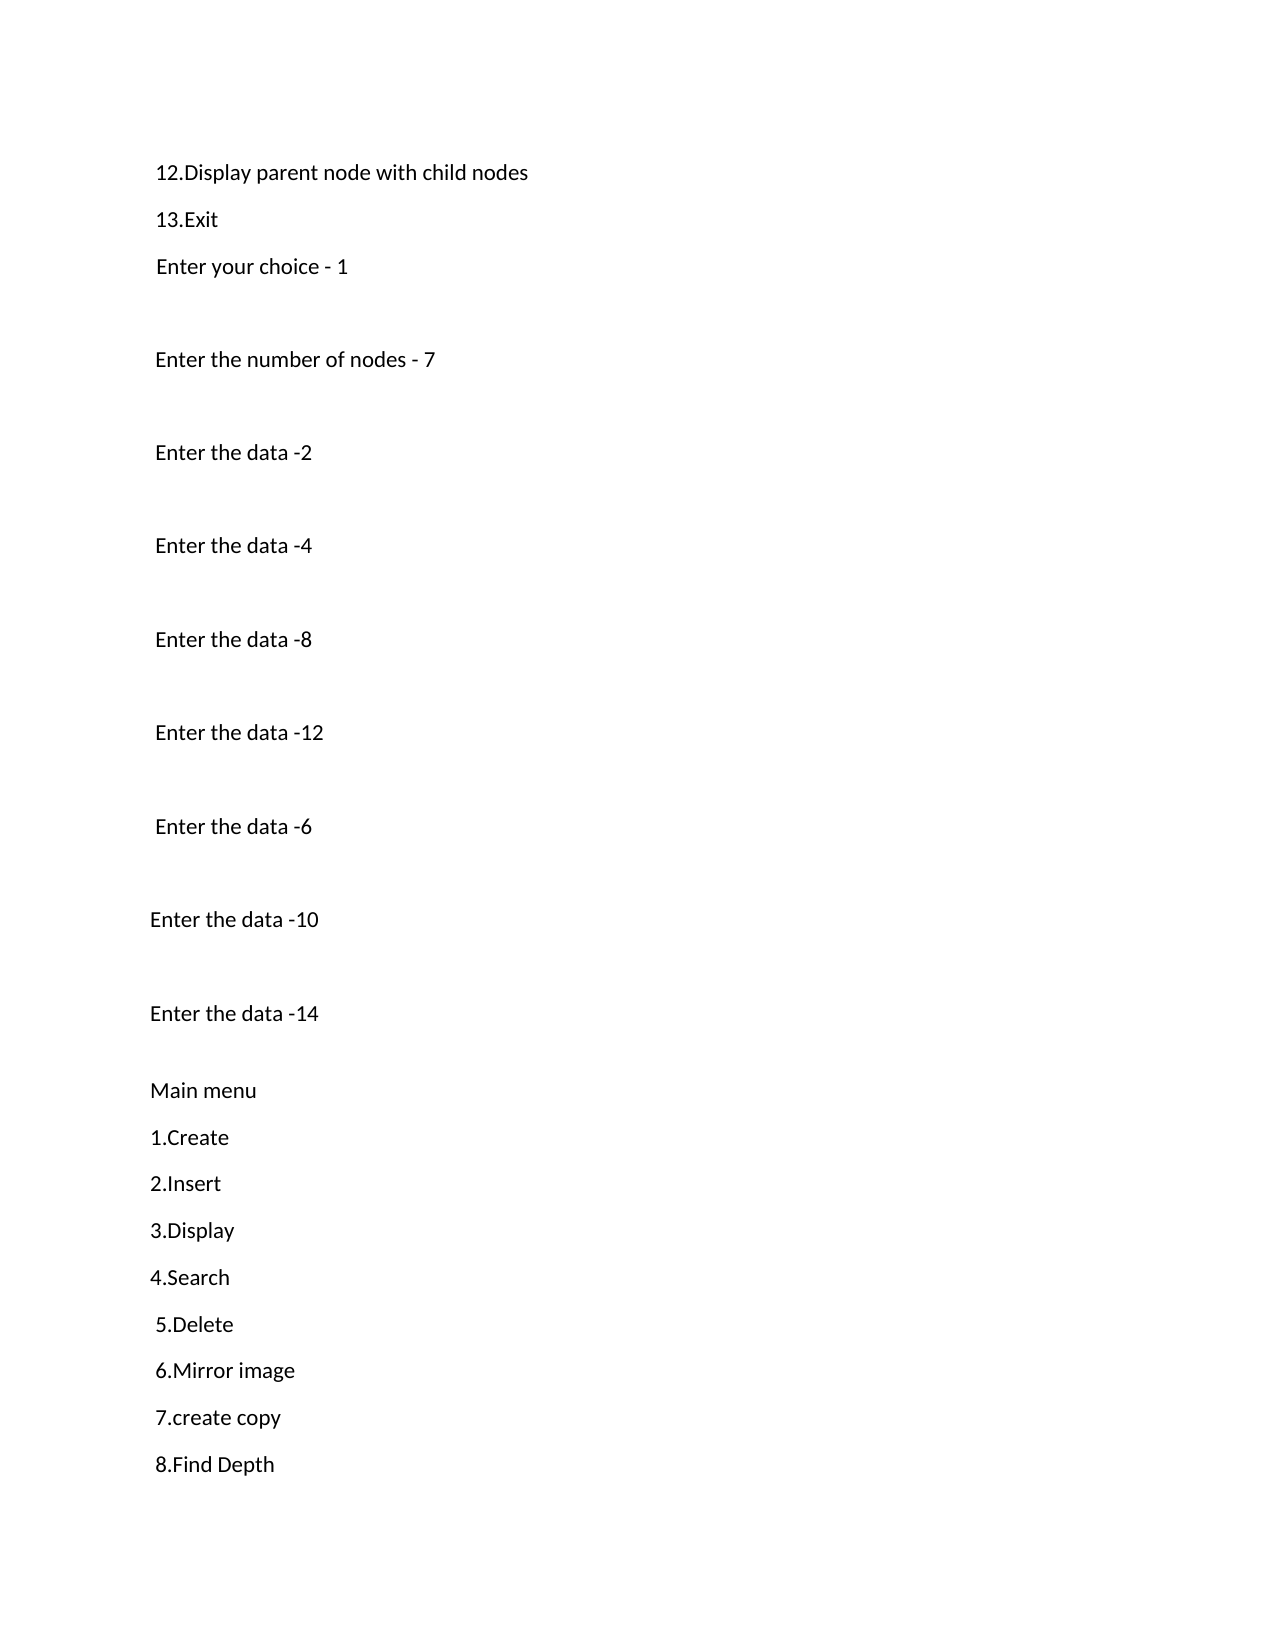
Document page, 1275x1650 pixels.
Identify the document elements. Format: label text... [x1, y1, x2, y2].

text Enter the data -10 [150, 906, 1124, 934]
text Enter the data -12 [150, 718, 1124, 747]
text 8.Find Depth [150, 1450, 1124, 1478]
text Enter the number of nodes - 7 [150, 345, 1124, 373]
text Enter the data -4 [150, 531, 1124, 559]
text Enter the data -8 [150, 625, 1124, 653]
text Enter the data -6 [150, 812, 1124, 840]
text 4.Search [150, 1263, 1124, 1291]
text 13.Exit [150, 205, 1124, 233]
text Enter the data -2 [150, 438, 1124, 466]
text 6.Mirror image [150, 1357, 1124, 1384]
text 1.Create [150, 1123, 1124, 1151]
text Main menu [150, 1076, 1124, 1104]
text 2.Insert [150, 1169, 1124, 1197]
subtitle Enter your choice - 1 [151, 252, 1124, 280]
text 3.Display [150, 1216, 1124, 1244]
text Enter the data -14 [150, 999, 1124, 1027]
text 12.Display parent node with child nodes [150, 158, 1124, 186]
text 5.Delete [150, 1310, 1124, 1338]
text 7.create copy [150, 1403, 1124, 1431]
